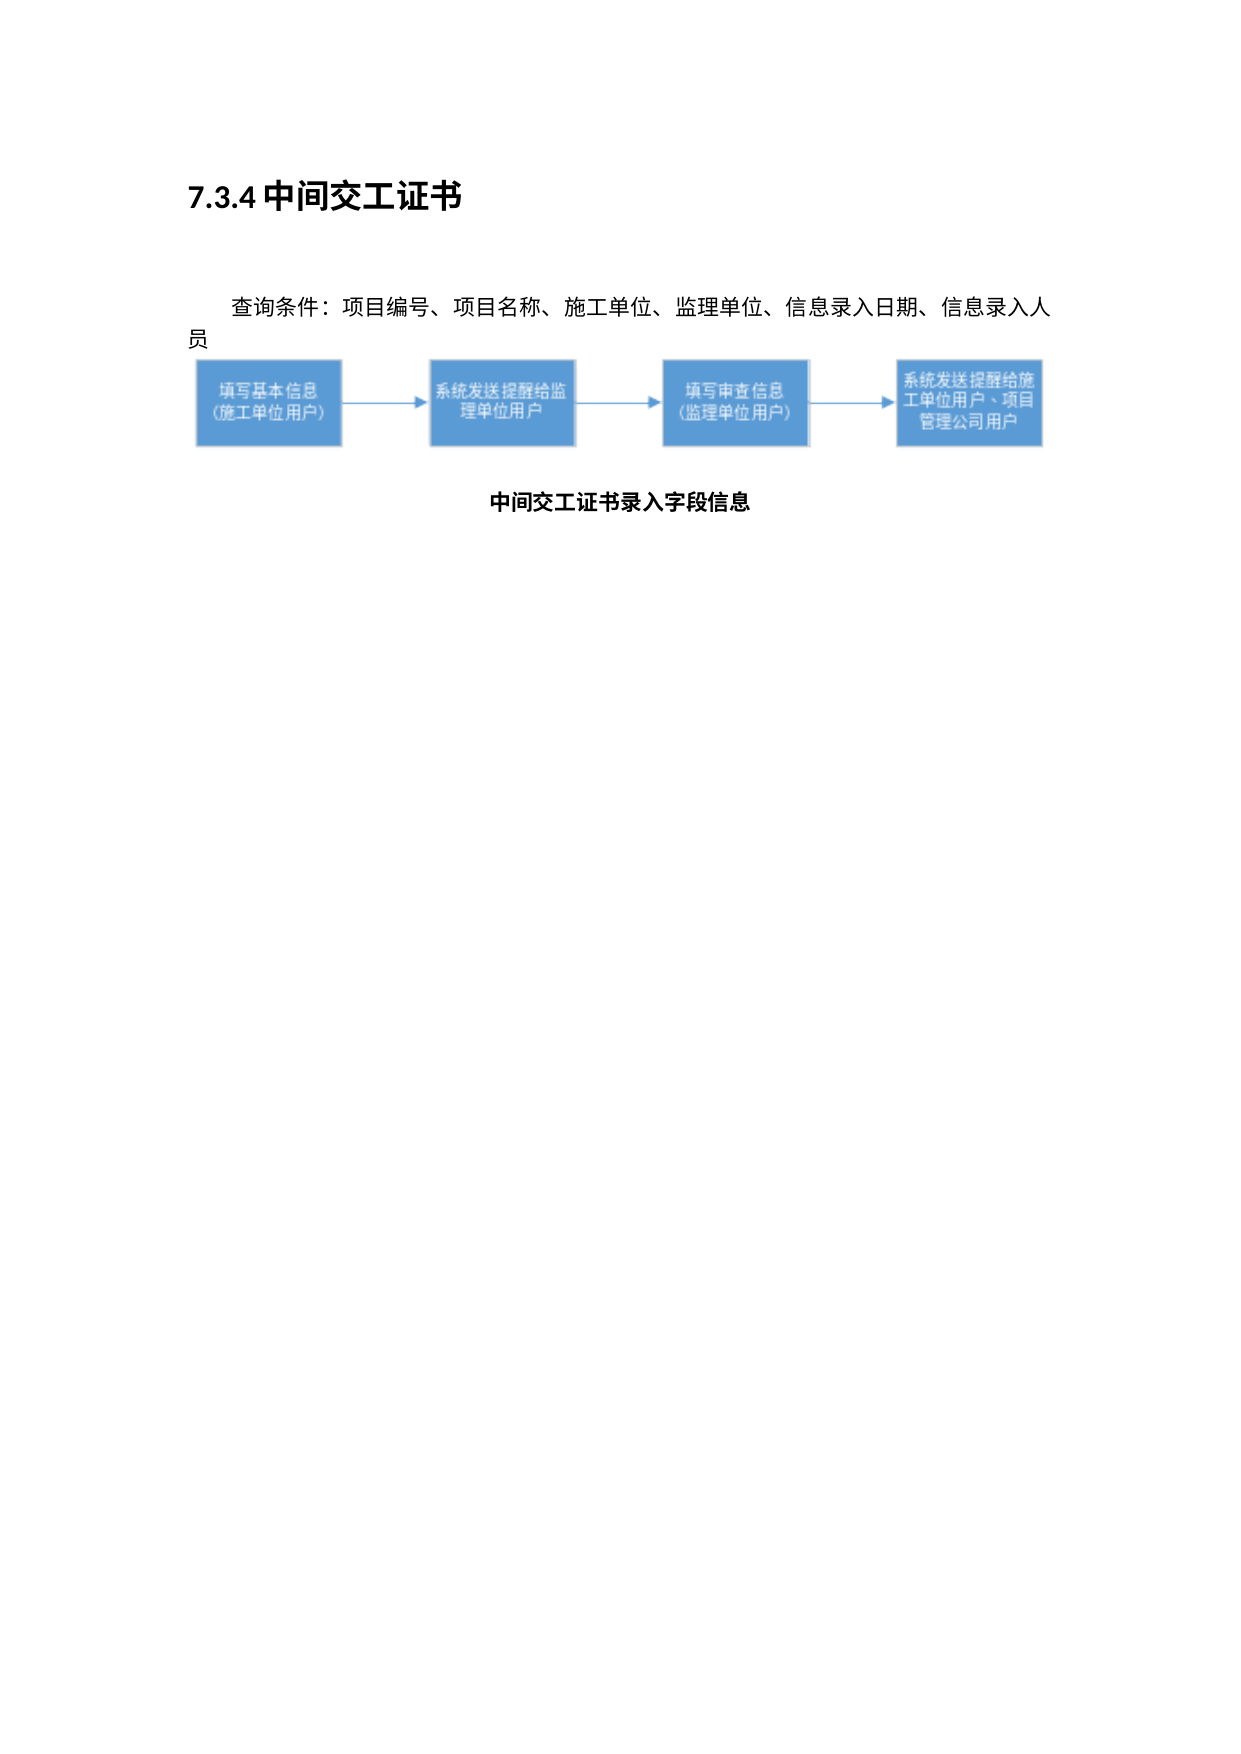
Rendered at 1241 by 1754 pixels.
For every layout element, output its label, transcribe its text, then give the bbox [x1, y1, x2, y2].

subtitle 中间交工证书 [187, 162, 1053, 227]
text 查询条件：项目编号、项目名称、施工单位、监理单位、信息录入日期、信息录入人员 [187, 289, 1053, 354]
text 中间交工证书录入字段信息 [187, 484, 1053, 517]
